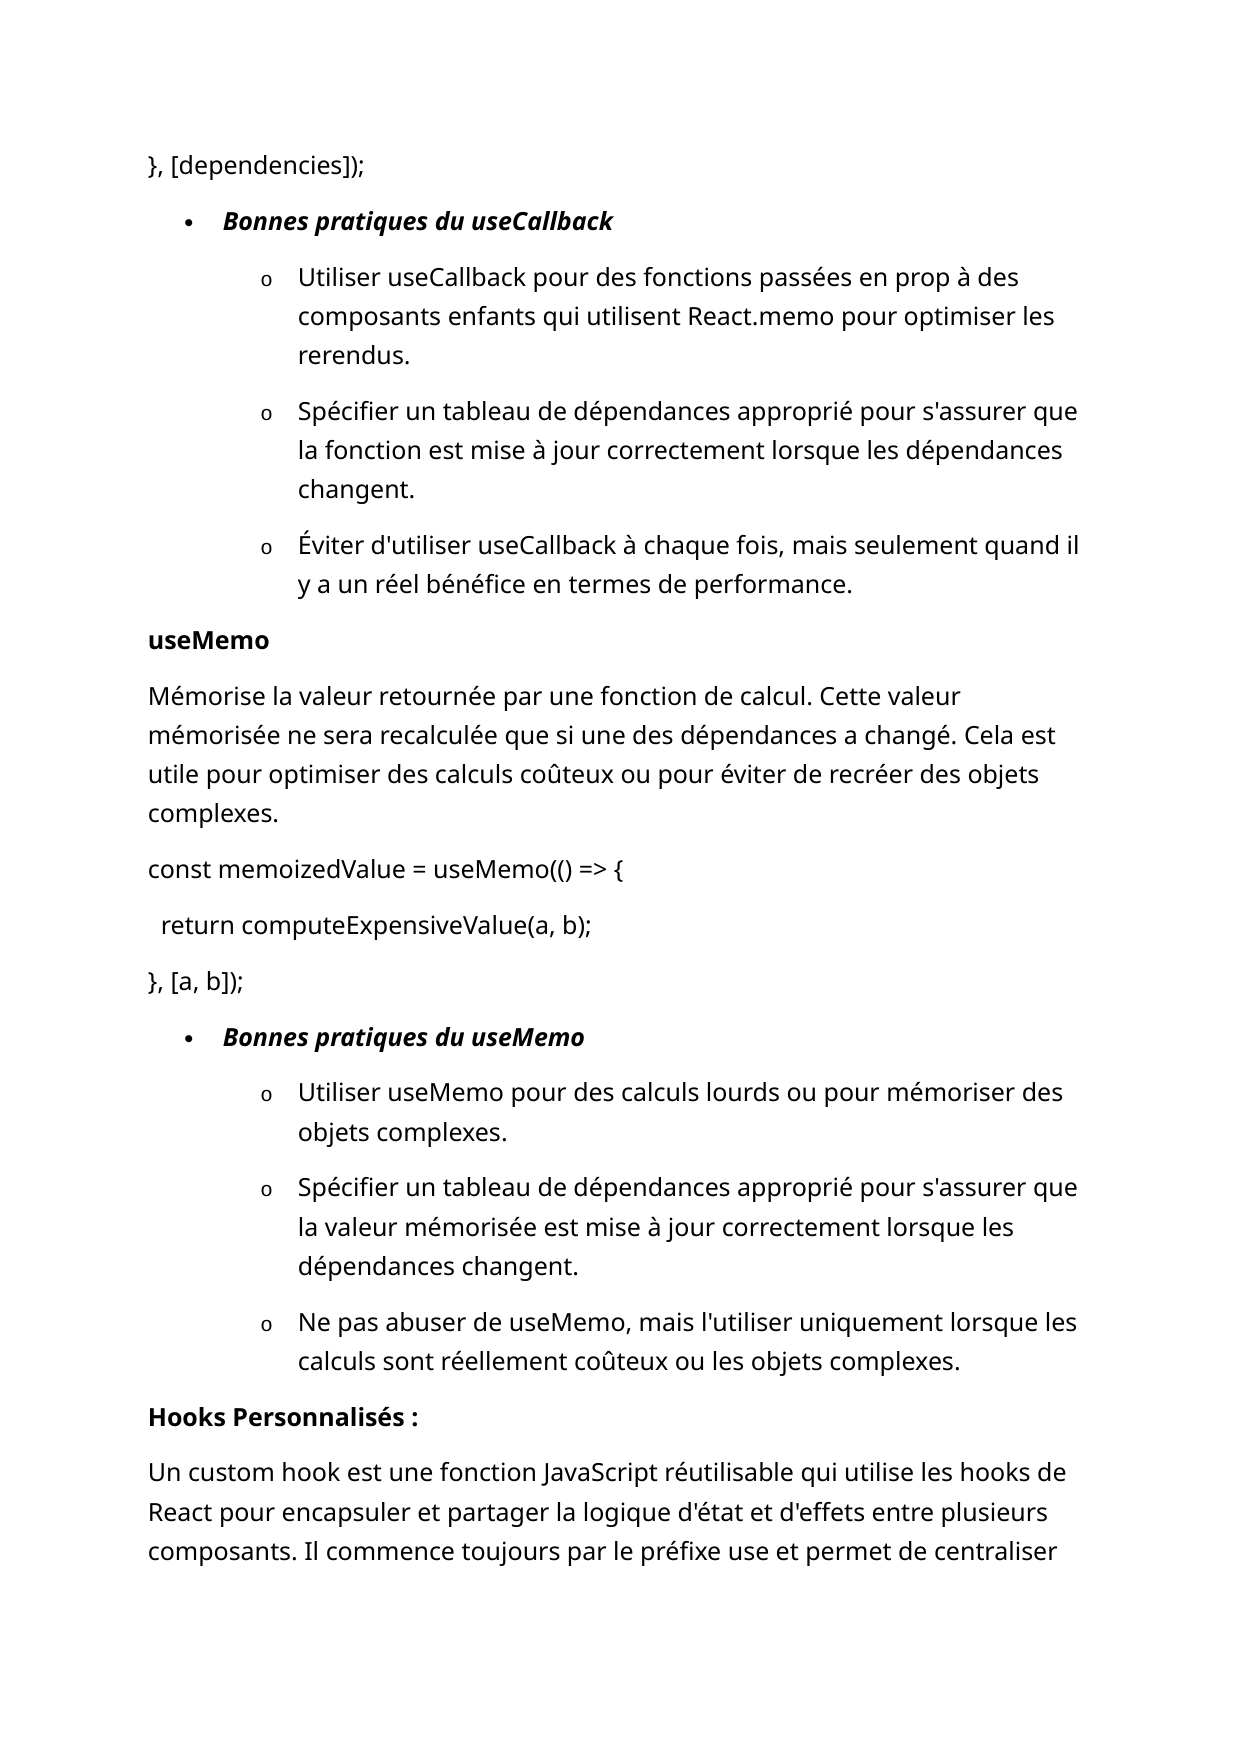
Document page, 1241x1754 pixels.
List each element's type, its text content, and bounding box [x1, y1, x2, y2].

list Bonnes pratiques du useMemo [185, 1019, 1093, 1053]
text return computeExpensiveValue(a, b); [148, 908, 1093, 942]
text Hooks Personnalisés : [148, 1399, 1093, 1433]
list Utiliser useMemo pour des calculs lourds ou pour mémoriser des objets complexes. [260, 1075, 1093, 1148]
text useMemo [148, 623, 1093, 657]
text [148, 1455, 1093, 1567]
list Ne pas abuser de useMemo, mais l'utiliser uniquement lorsque les calculs sont réellement coûteux ou les objets complexes. [260, 1304, 1093, 1377]
list Bonnes pratiques du useCallback [185, 203, 1093, 237]
text Mémorise la valeur retournée par une fonction de calcul. Cette valeur mémorisée ne sera recalculée que si une des dépendances a changé. Cela est utile pour optimiser des calculs coûteux ou pour éviter de recréer des objets complexes. [148, 678, 1093, 830]
text }, [dependencies]); [148, 148, 1093, 182]
list Spécifier un tableau de dépendances approprié pour s'assurer que la fonction est mise à jour correctement lorsque les dépendances changent. [260, 393, 1093, 506]
text }, [a, b]); [148, 963, 1093, 997]
list Spécifier un tableau de dépendances approprié pour s'assurer que la valeur mémorisée est mise à jour correctement lorsque les dépendances changent. [260, 1170, 1093, 1282]
text const memoizedValue = useMemo(() => { [148, 852, 1093, 886]
list Éviter d'utiliser useCallback à chaque fois, mais seulement quand il y a un réel bénéfice en termes de performance. [260, 528, 1093, 601]
list Utiliser useCallback pour des fonctions passées en prop à des composants enfants qui utilisent React.memo pour optimiser les rerendus. [260, 259, 1093, 372]
